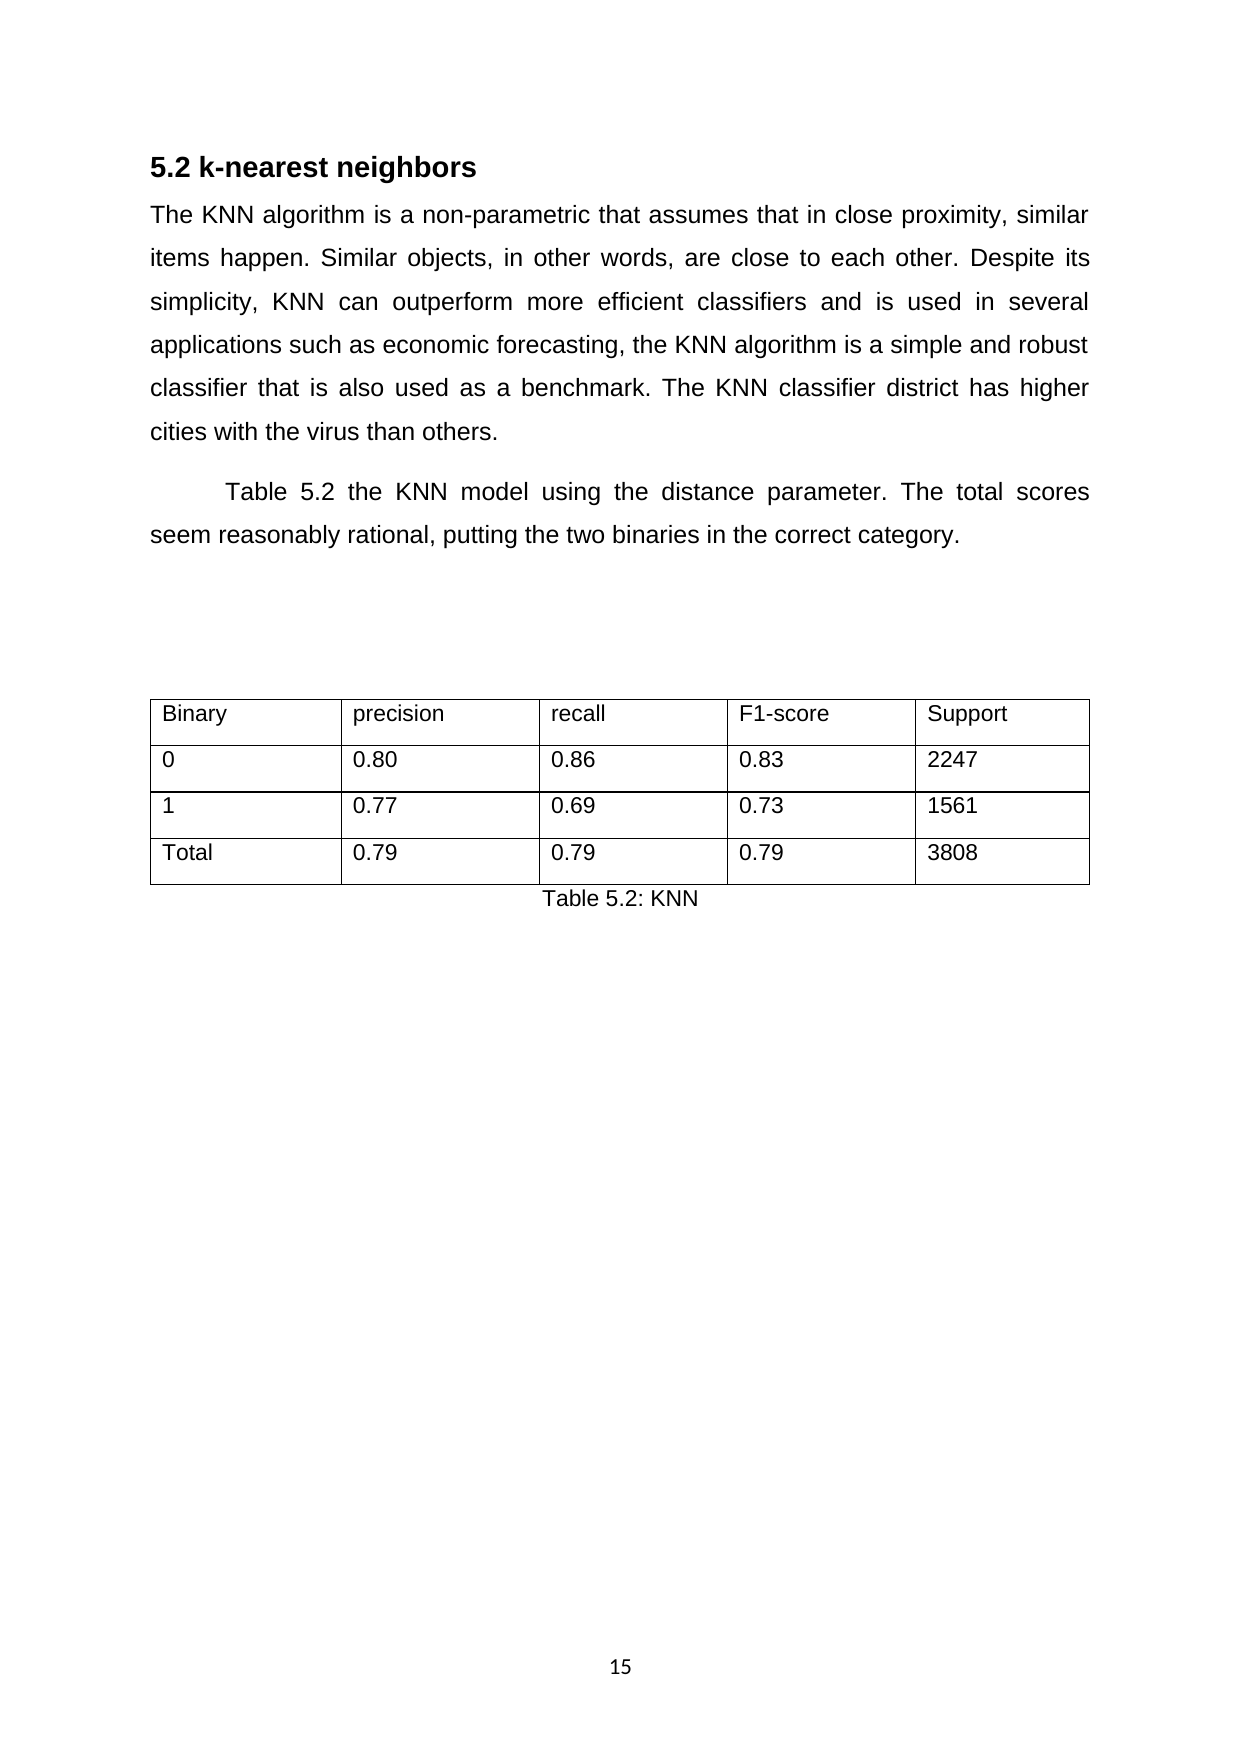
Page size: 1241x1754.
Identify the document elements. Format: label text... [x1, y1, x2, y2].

table_cell 0.80 [342, 746, 539, 791]
table_header Binary [151, 700, 341, 745]
table_cell 1 [151, 793, 341, 837]
table_header F1-score [728, 700, 915, 745]
table_cell 0.86 [540, 746, 727, 791]
table_cell 0 [151, 746, 341, 791]
table_cell Total [151, 839, 341, 884]
table_cell 3808 [916, 839, 1089, 884]
text Table 5.2 the KNN model using the distance parameter. The total scores seem reasonably rational, putting the two binaries in the correct category. [150, 477, 1090, 548]
table_header Support [916, 700, 1089, 745]
table_cell 0.79 [342, 839, 539, 884]
subtitle 5.2 k-nearest neighbors [150, 150, 1090, 183]
text The KNN algorithm is a non-parametric that assumes that in close proximity, similar items happen. Similar objects, in other words, are close to each other. Despite its simplicity, KNN can outperform more efficient classifiers and is used in several applications such as economic forecasting, the KNN algorithm is a simple and robust classifier that is also used as a benchmark. The KNN classifier district has higher cities with the virus than others. [150, 200, 1090, 446]
table_header precision [342, 700, 539, 745]
table_cell 0.83 [728, 746, 915, 791]
text Table 5.2: KNN [150, 885, 1090, 911]
table_cell 0.79 [728, 839, 915, 884]
table_cell 0.73 [728, 793, 915, 837]
table_cell 2247 [916, 746, 1089, 791]
table_cell 0.69 [540, 793, 727, 837]
table_cell 1561 [916, 793, 1089, 837]
table_header recall [540, 700, 727, 745]
table_cell 0.77 [342, 793, 539, 837]
table_cell 0.79 [540, 839, 727, 884]
